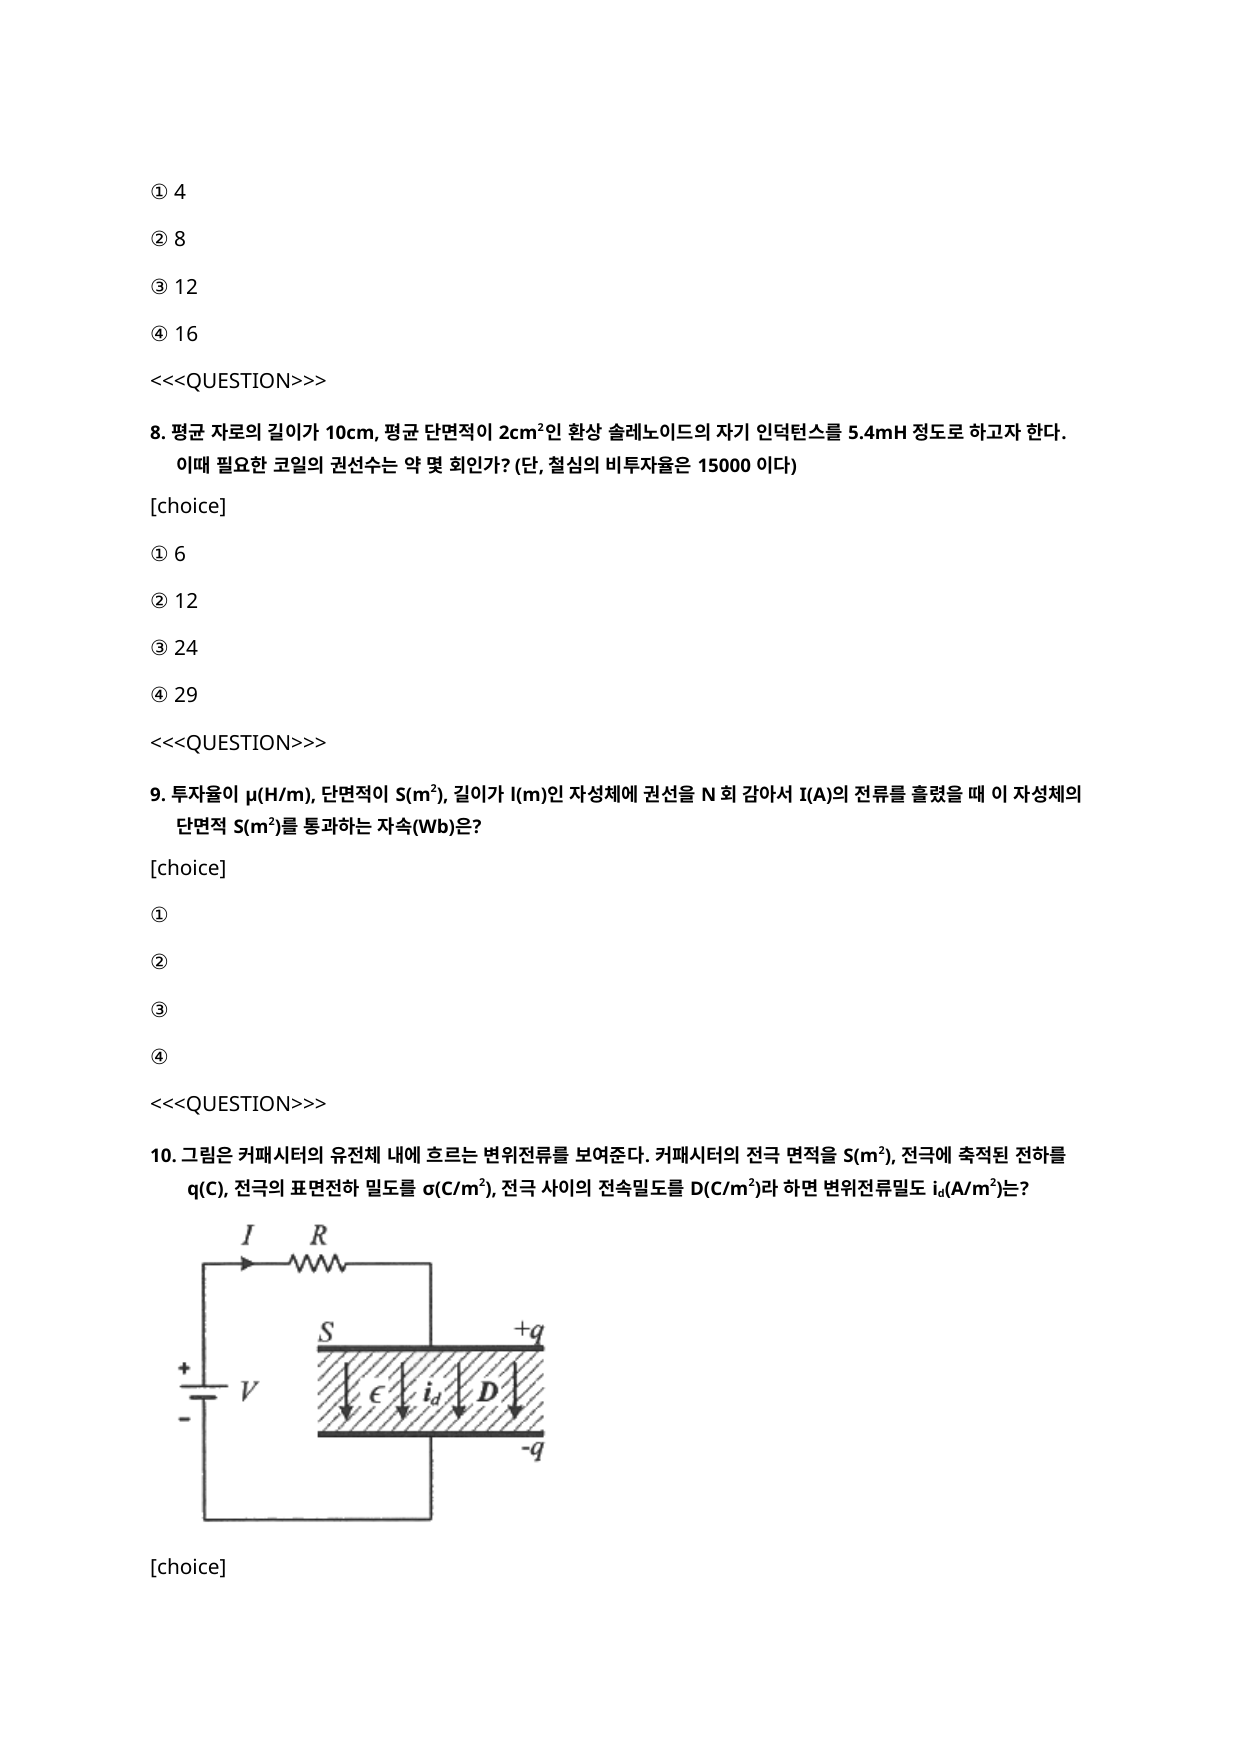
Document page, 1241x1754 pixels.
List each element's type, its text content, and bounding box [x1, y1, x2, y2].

text 8. 평균 자로의 길이가 10cm, 평균 단면적이 2cm2인 환상 솔레노이드의 자기 인덕턴스를 5.4mH 정도로 하고자 한다. 이때 필요한 코일의 권선수는 약 몇 회인가? (단, 철심의 비투자율은 15000 이다) [150, 418, 1090, 478]
text [choice] [150, 491, 1090, 520]
text <<<QUESTION>>> [150, 1089, 1090, 1118]
picture [169, 1214, 558, 1533]
text 10. 그림은 커패시터의 유전체 내에 흐르는 변위전류를 보여준다. 커패시터의 전극 면적을 S(m2), 전극에 축적된 전하를 q(C), 전극의 표면전하 밀도를 σ(C/m2), 전극 사이의 전속밀도를 D(C/m2)라 하면 변위전류밀도 id(A/m2)는? [150, 1141, 1090, 1201]
text ② 12 [150, 586, 1090, 614]
text ③ 12 [150, 272, 1090, 300]
text <<<QUESTION>>> [150, 728, 1090, 756]
text ① [150, 900, 1090, 928]
text ② [150, 947, 1090, 976]
text [choice] [150, 853, 1090, 881]
text <<<QUESTION>>> [150, 366, 1090, 395]
text ① 4 [150, 177, 1090, 206]
text ① 6 [150, 539, 1090, 567]
text 9. 투자율이 μ(H/m), 단면적이 S(m2), 길이가 l(m)인 자성체에 권선을 N회 감아서 I(A)의 전류를 흘렸을 때 이 자성체의 단면적 S(m2)를 통과하는 자속(Wb)은? [150, 779, 1090, 839]
text ③ [150, 995, 1090, 1023]
text [choice] [150, 1552, 1090, 1581]
text ④ [150, 1042, 1090, 1070]
text ④ 16 [150, 319, 1090, 347]
text ④ 29 [150, 681, 1090, 709]
text ② 8 [150, 224, 1090, 253]
text ③ 24 [150, 633, 1090, 662]
